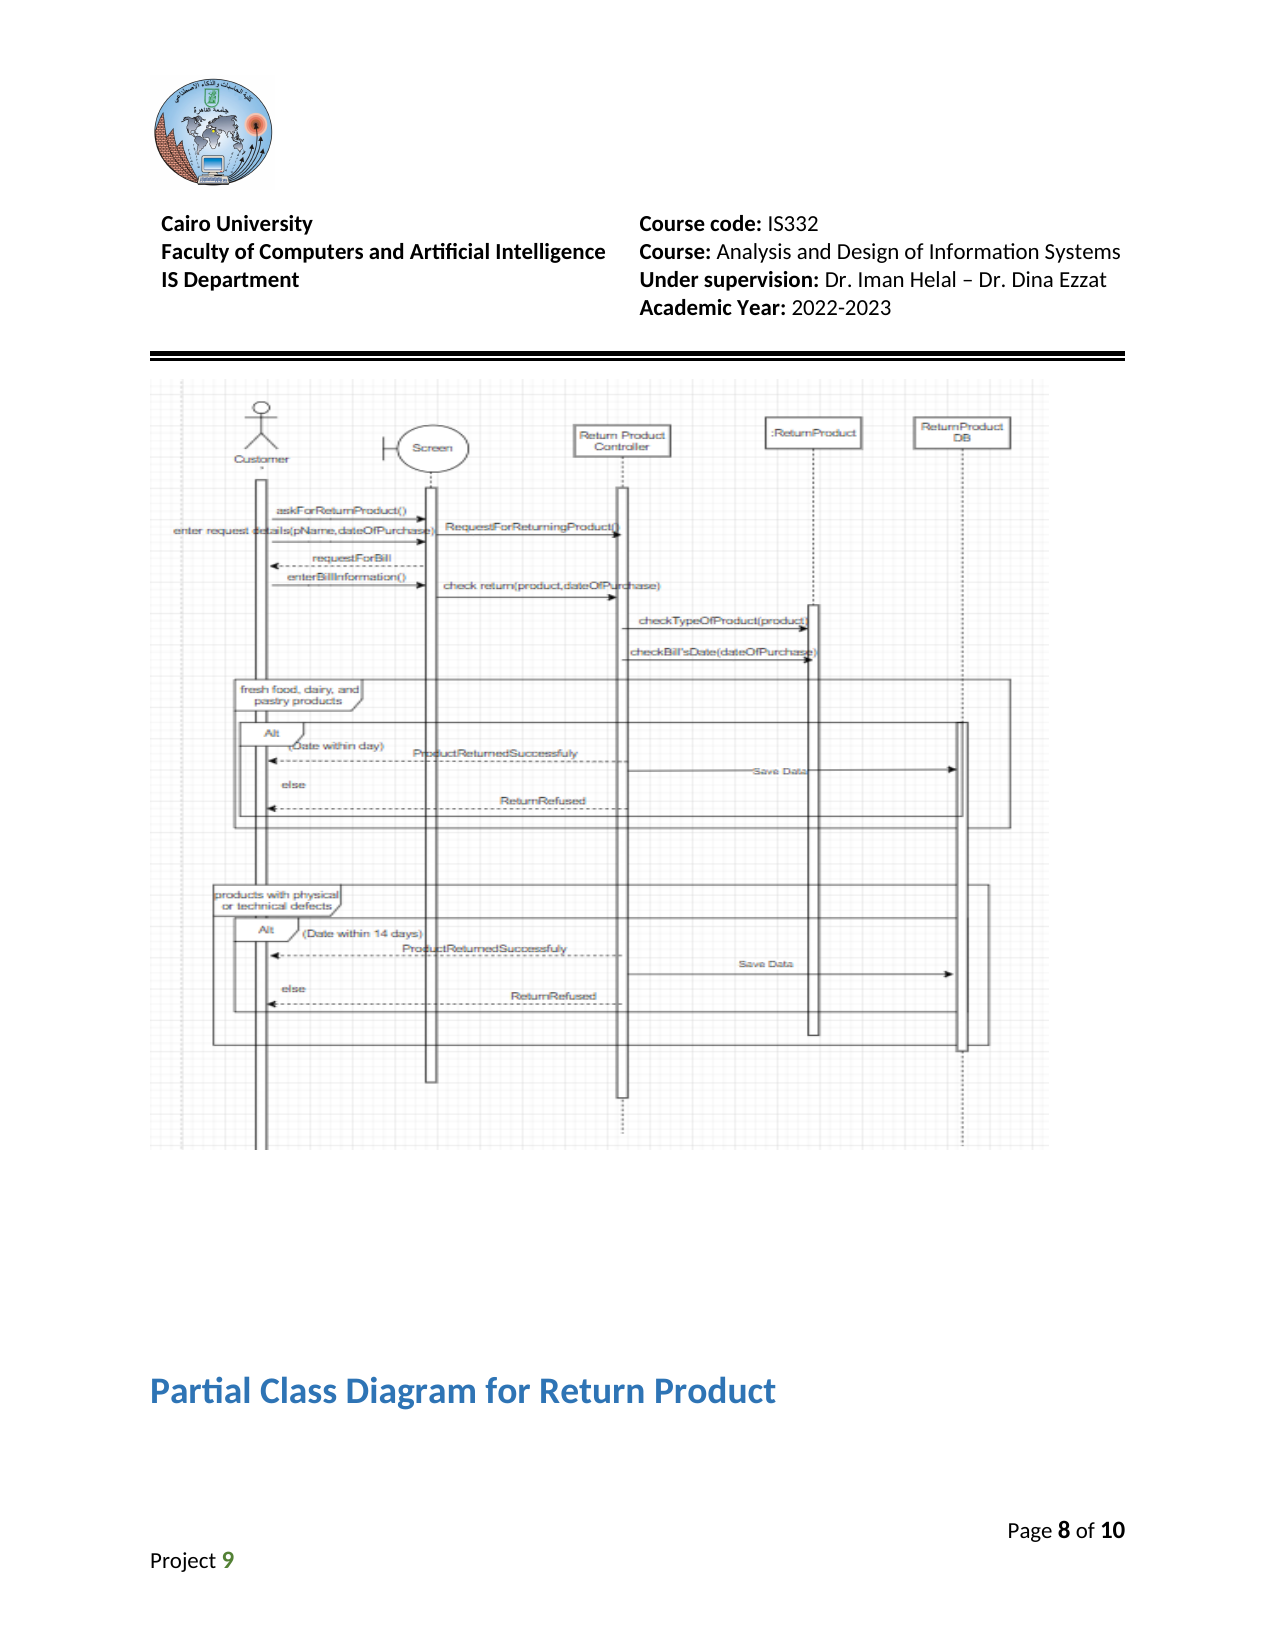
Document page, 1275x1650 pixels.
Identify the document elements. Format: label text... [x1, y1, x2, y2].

picture [150, 75, 276, 190]
text Partial Class Diagram for Return Product [150, 1367, 1125, 1412]
picture [150, 379, 1049, 1150]
